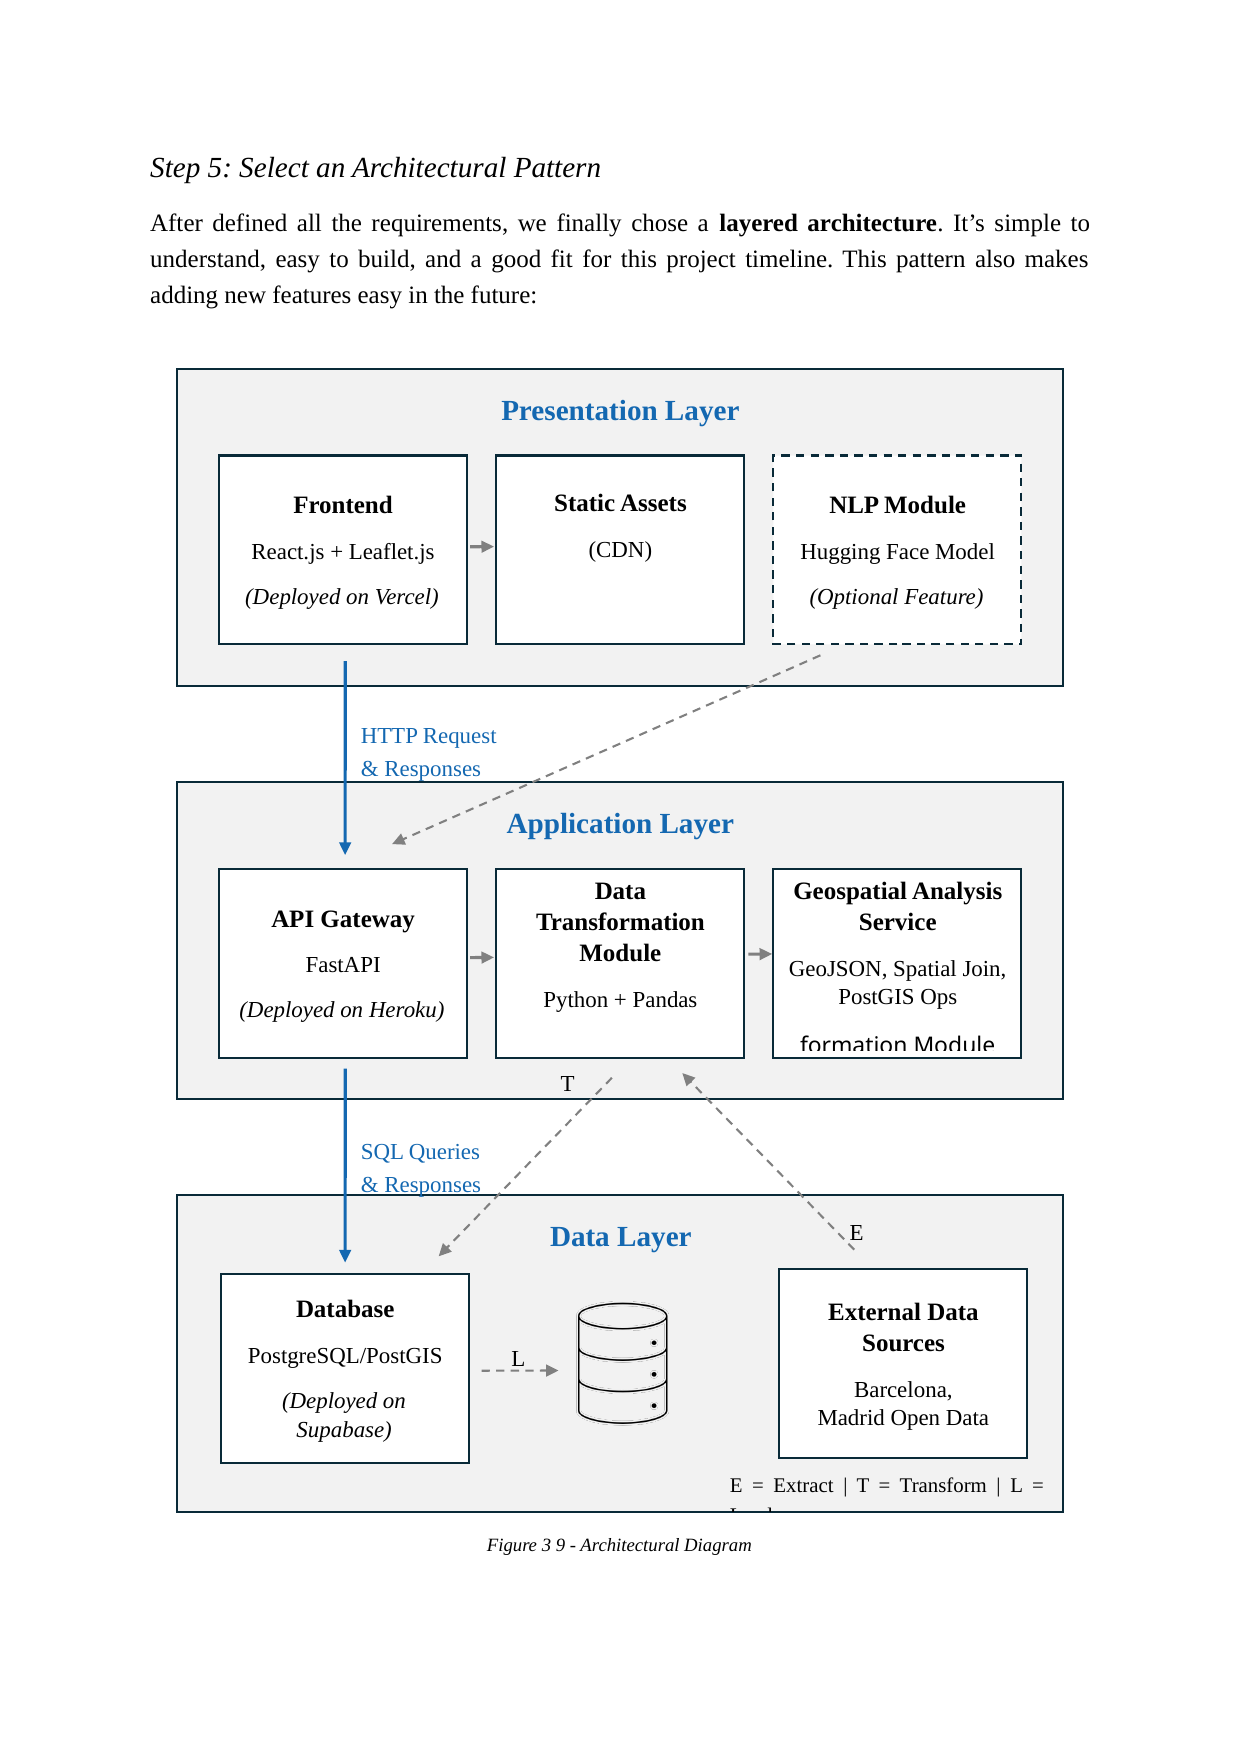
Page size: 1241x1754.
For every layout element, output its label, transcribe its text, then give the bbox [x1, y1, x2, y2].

text After defined all the requirements, we finally chose a layered architecture. It’s simple to understand, easy to build, and a good fit for this project timeline. This pattern also makes adding new features easy in the future: [150, 208, 1090, 309]
text Step 5: Select an Architectural Pattern [150, 150, 1090, 183]
picture [547, 1286, 698, 1437]
